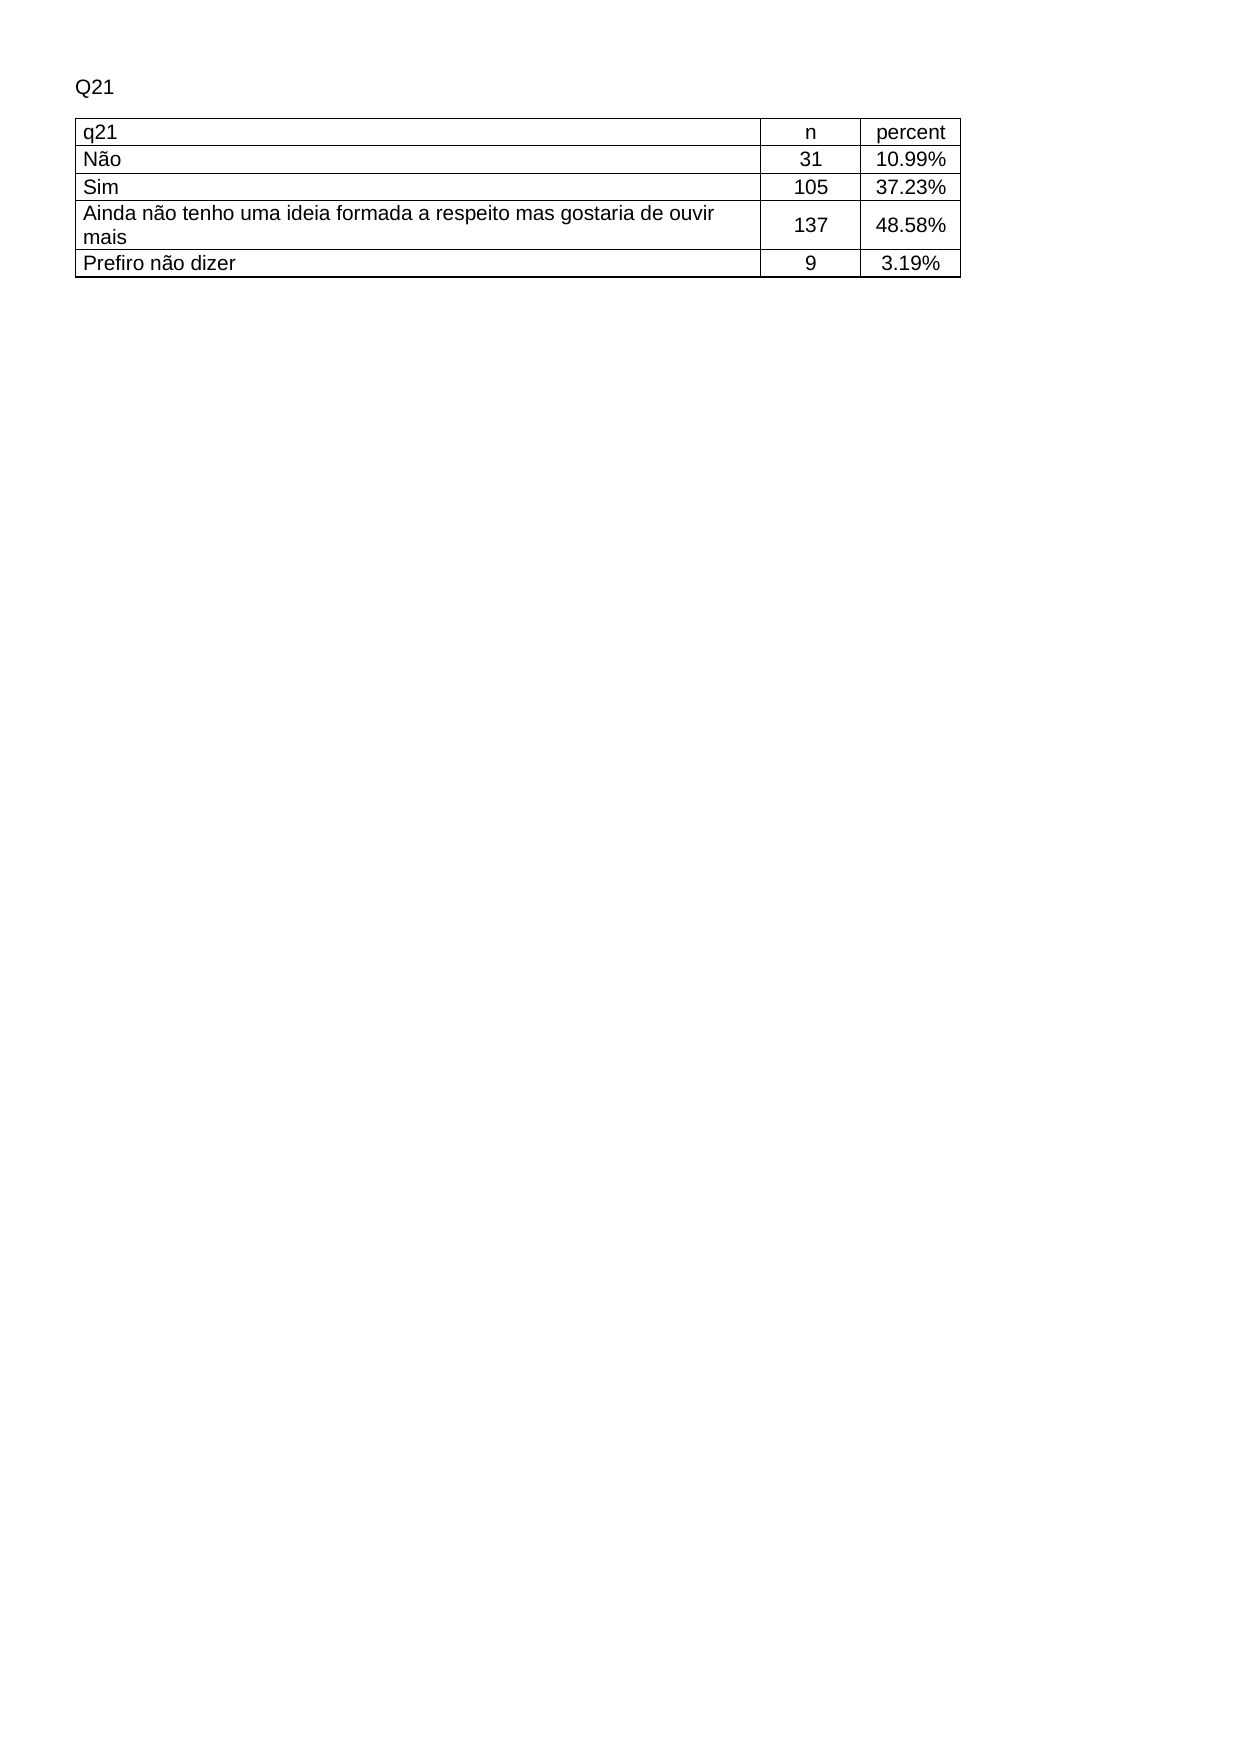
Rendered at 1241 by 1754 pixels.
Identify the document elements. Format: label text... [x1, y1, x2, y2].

table_cell Sim [76, 174, 760, 200]
table_cell 31 [761, 146, 860, 172]
table_cell 10.99% [861, 146, 960, 172]
table_cell 48.58% [861, 201, 960, 249]
table_cell Prefiro não dizer [76, 250, 760, 276]
table_cell 137 [761, 201, 860, 249]
table_cell 3.19% [861, 250, 960, 276]
table_header percent [861, 119, 960, 145]
table_header n [761, 119, 860, 145]
table_cell Ainda não tenho uma ideia formada a respeito mas gostaria de ouvir mais [76, 201, 760, 249]
table_header q21 [76, 119, 760, 145]
table_cell Não [76, 146, 760, 172]
table_cell 37.23% [861, 174, 960, 200]
text Q21 [75, 75, 1165, 99]
table_cell 105 [761, 174, 860, 200]
table_cell 9 [761, 250, 860, 276]
